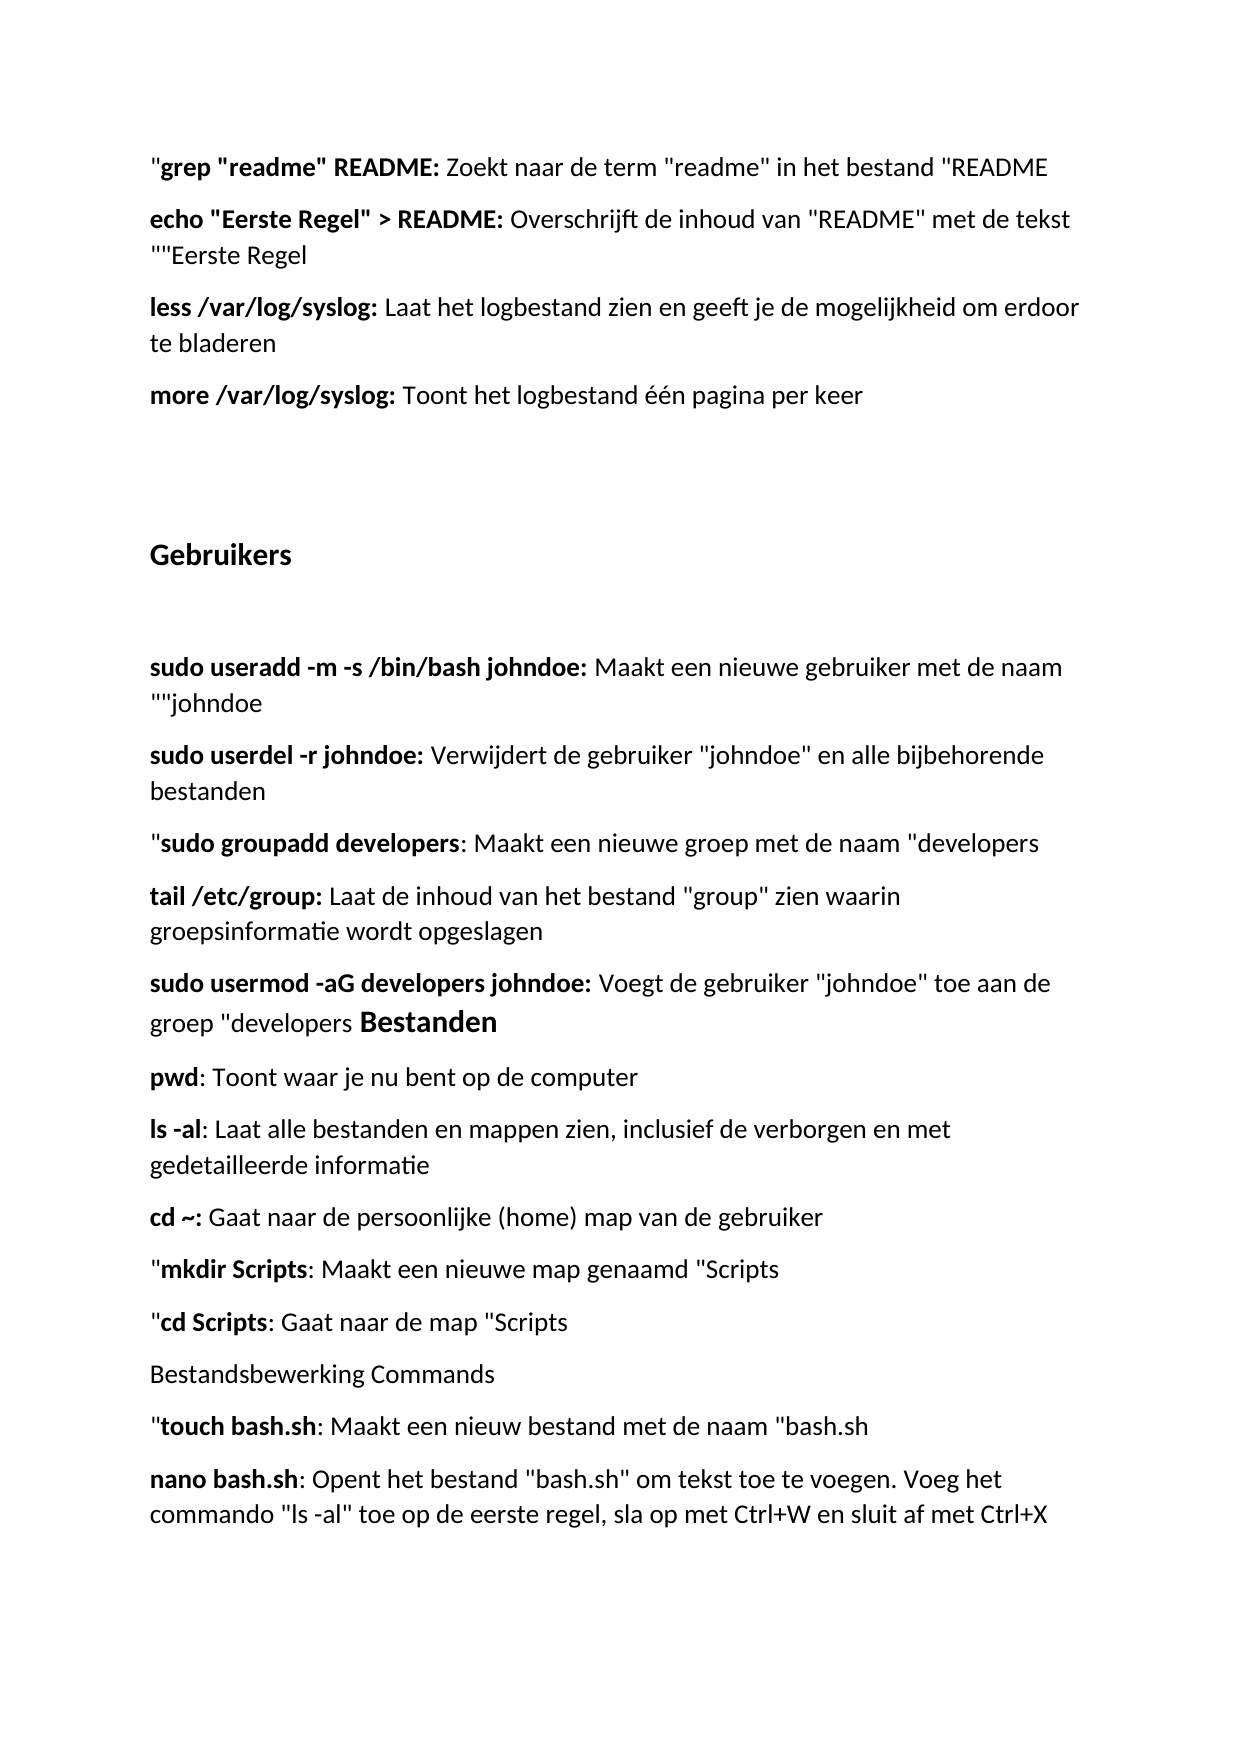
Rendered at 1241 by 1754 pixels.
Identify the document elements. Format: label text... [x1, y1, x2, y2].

text sudo userdel -r johndoe: Verwijdert de gebruiker "johndoe" en alle bijbehorende bestanden [150, 738, 1090, 807]
text Bestandsbewerking Commands [150, 1357, 1090, 1390]
text touch bash.sh: Maakt een nieuw bestand met de naam "bash.sh" [150, 1409, 1090, 1442]
text mkdir Scripts: Maakt een nieuwe map genaamd "Scripts" [150, 1253, 1090, 1286]
text tail /etc/group: Laat de inhoud van het bestand "group" zien waarin groepsinformatie wordt opgeslagen [150, 879, 1090, 947]
text cd Scripts: Gaat naar de map "Scripts" [150, 1305, 1090, 1338]
text sudo groupadd developers: Maakt een nieuwe groep met de naam "developers" [150, 826, 1090, 859]
text more /var/log/syslog: Toont het logbestand één pagina per keer [150, 378, 1090, 411]
text echo "Eerste Regel" > README: Overschrijft de inhoud van "README" met de tekst "Eerste Regel" [150, 202, 1090, 271]
text ls -al: Laat alle bestanden en mappen zien, inclusief de verborgen en met gedetailleerde informatie [150, 1112, 1090, 1181]
text nano bash.sh: Opent het bestand "bash.sh" om tekst toe te voegen. Voeg het commando "ls -al" toe op de eerste regel, sla op met Ctrl+W en sluit af met Ctrl+X [150, 1462, 1090, 1530]
text less /var/log/syslog: Laat het logbestand zien en geeft je de mogelijkheid om erdoor te bladeren [150, 290, 1090, 359]
text sudo usermod -aG developers johndoe: Voegt de gebruiker "johndoe" toe aan de groep "developers Bestanden [150, 967, 1090, 1040]
text pwd: Toont waar je nu bent op de computer [150, 1060, 1090, 1093]
text grep "readme" README: Zoekt naar de term "readme" in het bestand "README" [150, 150, 1090, 183]
text Gebruikers [150, 535, 1090, 573]
text cd ~: Gaat naar de persoonlijke (home) map van de gebruiker [150, 1200, 1090, 1233]
text sudo useradd -m -s /bin/bash johndoe: Maakt een nieuwe gebruiker met de naam "johndoe" [150, 651, 1090, 719]
